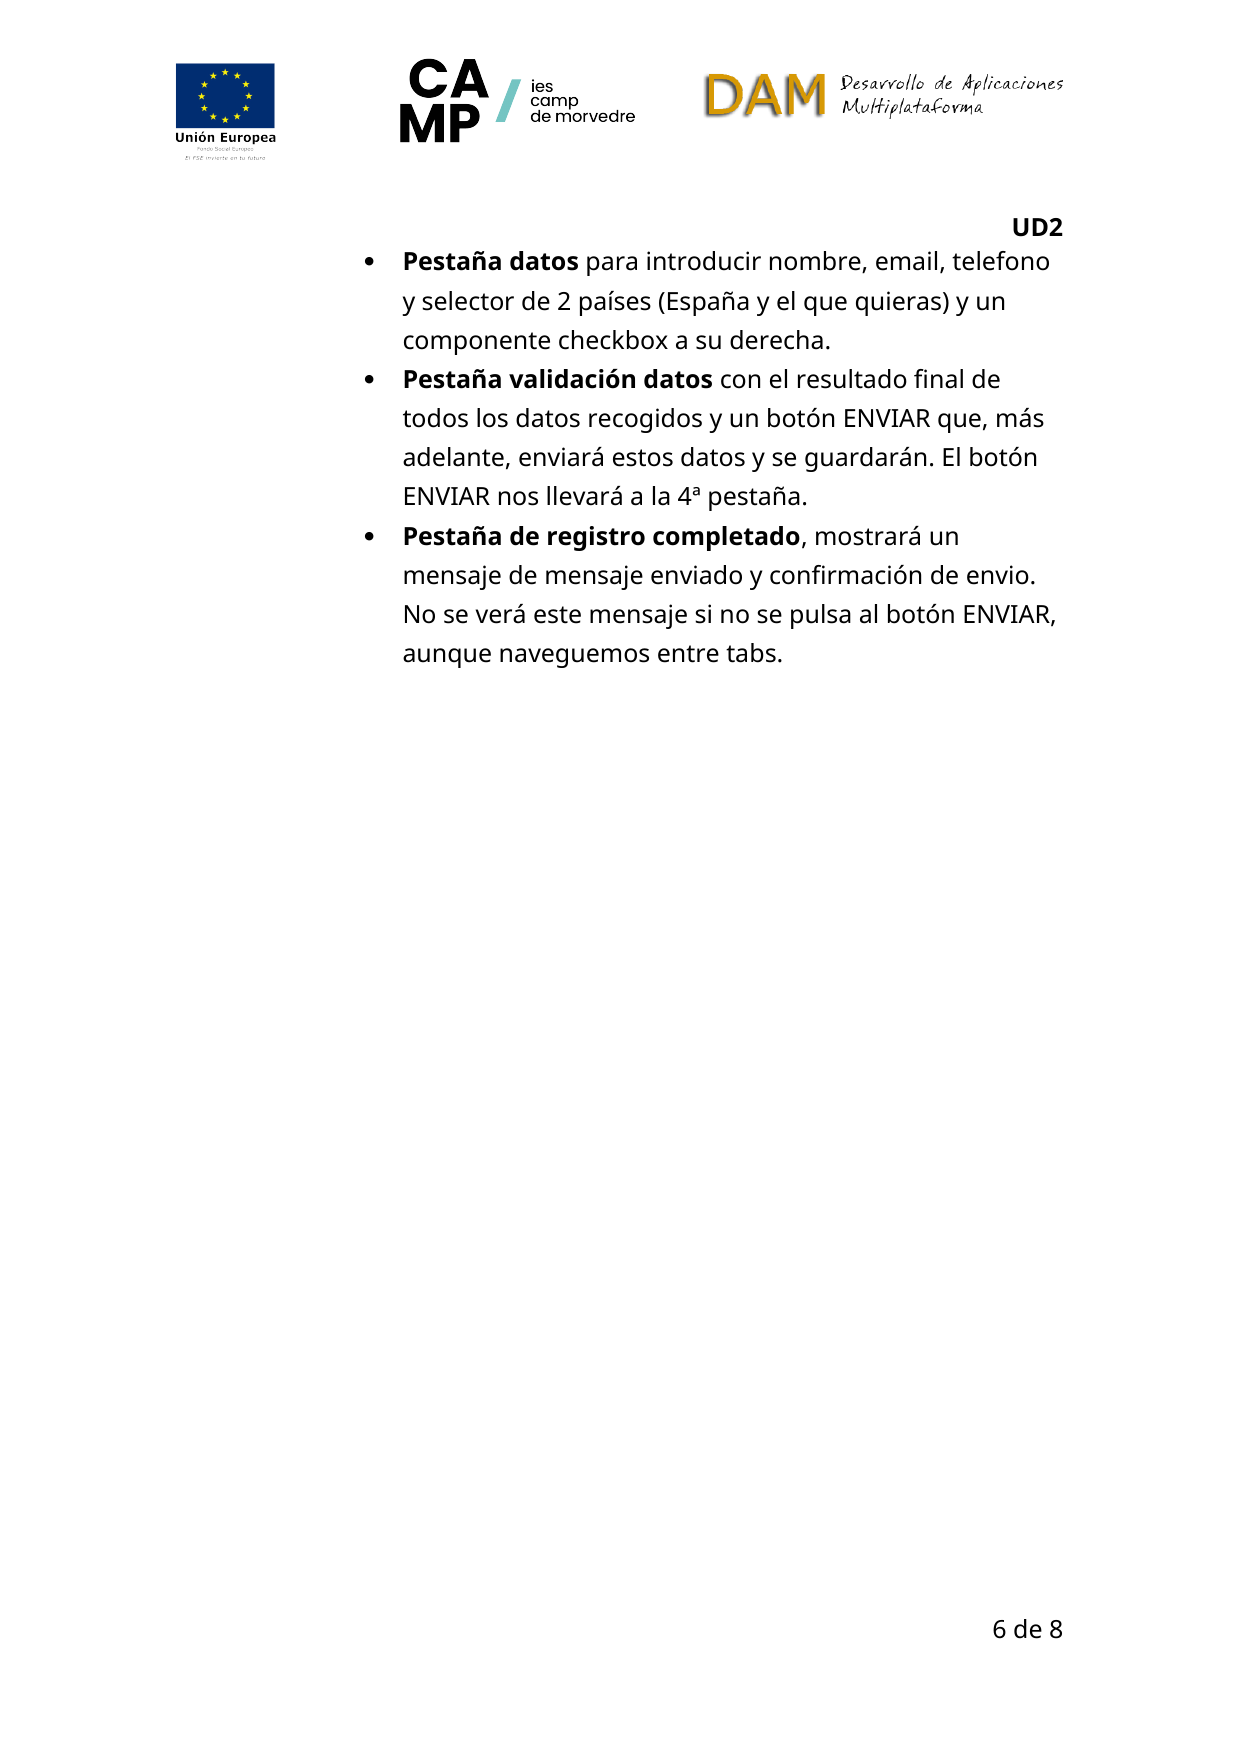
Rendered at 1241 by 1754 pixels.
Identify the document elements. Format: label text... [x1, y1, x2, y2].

list Pestaña validación datos con el resultado final de todos los datos recogidos y un botón ENVIAR que, más adelante, enviará estos datos y se guardarán. El botón ENVIAR nos llevará a la 4ª pestaña. [365, 362, 1063, 513]
list Pestaña de registro completado, mostrará un mensaje de mensaje enviado y confirmación de envio. No se verá este mensaje si no se pulsa al botón ENVIAR, aunque naveguemos entre tabs. [365, 518, 1063, 670]
picture [165, 56, 283, 164]
list Pestaña datos para introducir nombre, email, telefono y selector de 2 países (España y el que quieras) y un componente checkbox a su derecha. [365, 244, 1063, 356]
picture [697, 60, 1097, 137]
picture [363, 31, 672, 170]
